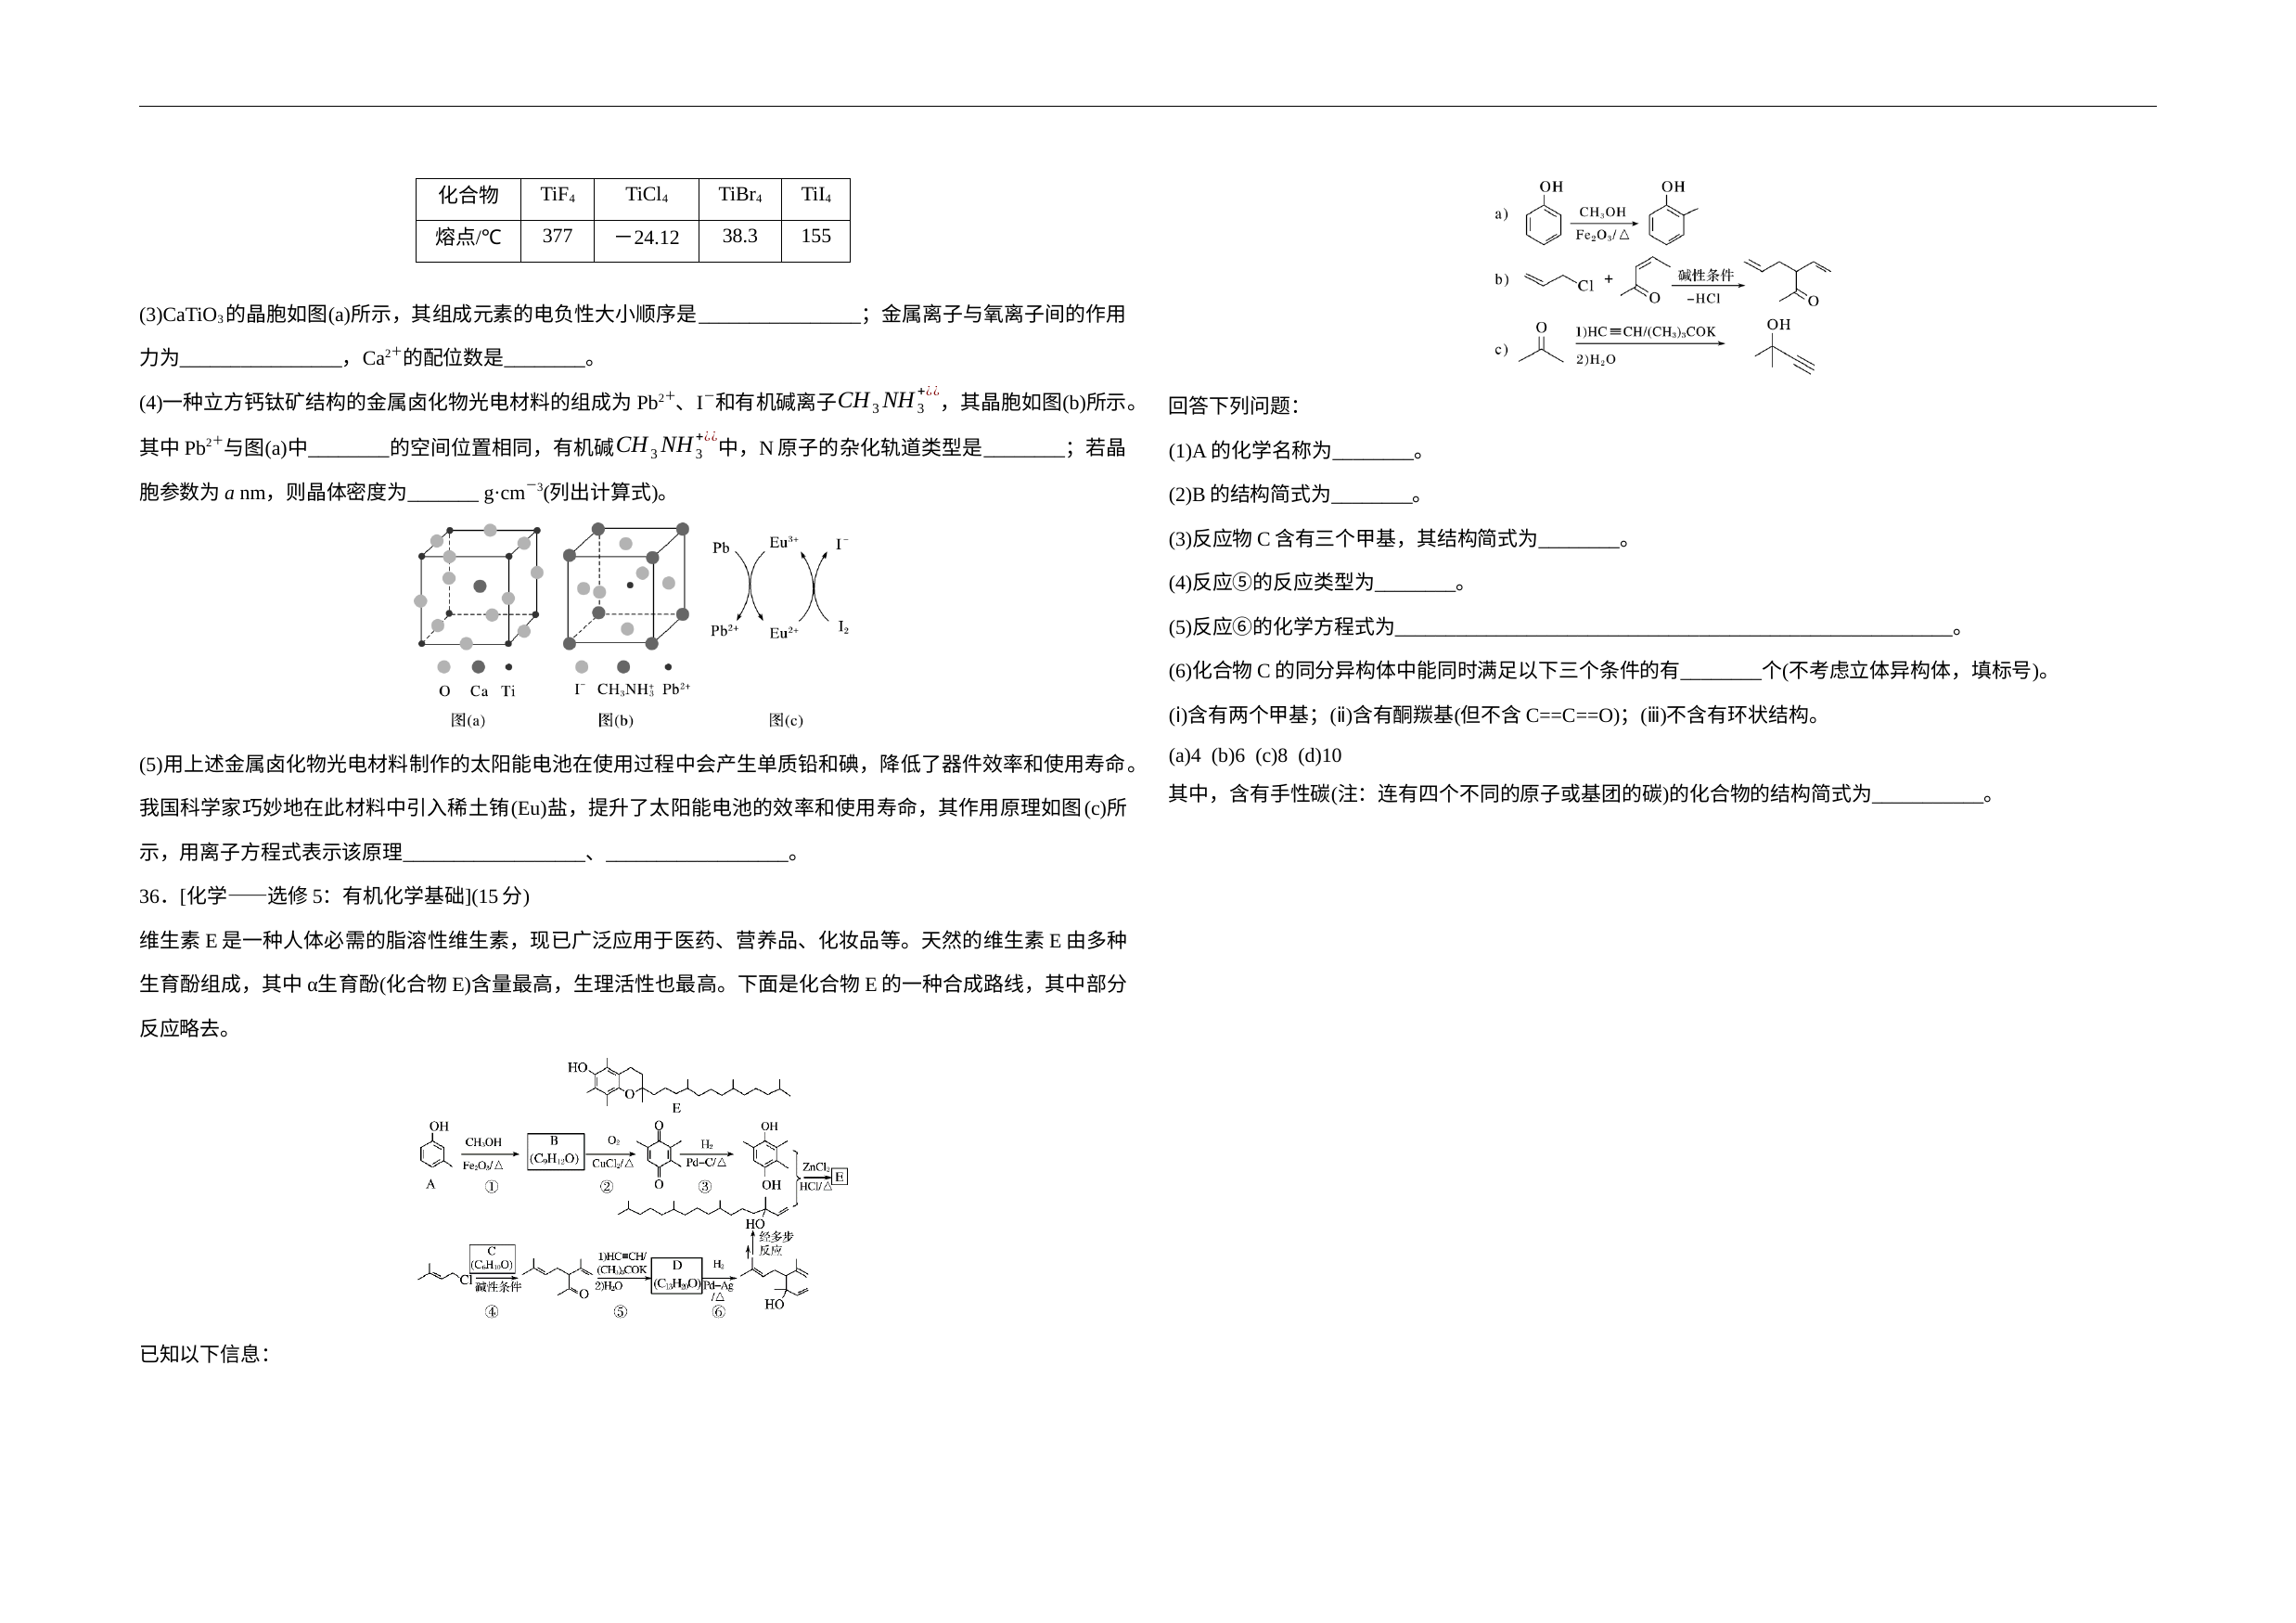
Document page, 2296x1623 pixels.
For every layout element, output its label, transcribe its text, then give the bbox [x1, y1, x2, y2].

text (1)A的化学名称为________。 [1168, 434, 2157, 463]
text 回答下列问题： [1168, 390, 2157, 419]
text (ⅰ)含有两个甲基；(ⅱ)含有酮羰基(但不含C==C==O)；(ⅲ)不含有环状结构。 [1168, 699, 2157, 728]
table_header 化合物 [417, 179, 520, 220]
text 36．[化学——选修5：有机化学基础](15分) [139, 880, 1127, 909]
picture [1490, 177, 1836, 377]
text (5)用上述金属卤化物光电材料制作的太阳能电池在使用过程中会产生单质铅和碘，降低了器件效率和使用寿命。我国科学家巧妙地在此材料中引入稀土铕(Eu)盐，提升了太阳能电池的效率和使用寿命，其作用原理如图(c)所示，用离子方程式表示该原理__________________、__________________。 [139, 748, 1127, 866]
text (5)反应⑥的化学方程式为_______________________________________________________。 [1168, 611, 2157, 639]
picture [414, 1056, 853, 1325]
text 维生素E是一种人体必需的脂溶性维生素，现已广泛应用于医药、营养品、化妆品等。天然的维生素E由多种生育酚组成，其中α­生育酚(化合物E)含量最高，生理活性也最高。下面是化合物E的一种合成路线，其中部分反应略去。 [139, 924, 1127, 1042]
table_header TiI4 [782, 179, 850, 220]
text (2)B的结构简式为________。 [1168, 478, 2157, 508]
text (3)反应物C含有三个甲基，其结构简式为________。 [1168, 522, 2157, 551]
text 其中，含有手性碳(注：连有四个不同的原子或基团的碳)的化合物的结构简式为___________。 [1168, 778, 2157, 807]
table_header TiBr4 [699, 179, 781, 220]
picture [414, 520, 853, 735]
text (a)4 (b)6 (c)8 (d)10 [1168, 743, 2157, 766]
table_cell 38.3 [699, 221, 781, 262]
text (4)反应⑤的反应类型为________。 [1168, 566, 2157, 596]
text (3)CaTiO3的晶胞如图(a)所示，其组成元素的电负性大小顺序是________________；金属离子与氧离子间的作用力为________________，Ca2＋的配位数是________。 [139, 298, 1127, 371]
table_cell 377 [521, 221, 594, 262]
table_cell 155 [782, 221, 850, 262]
text (6)化合物C的同分异构体中能同时满足以下三个条件的有________个(不考虑立体异构体，填标号)。 [1168, 654, 2157, 684]
table_cell 熔点/℃ [417, 221, 520, 262]
table_header TiF4 [521, 179, 594, 220]
text 已知以下信息： [139, 1338, 1127, 1368]
table_header TiCl4 [595, 179, 699, 220]
text (4)一种立方钙钛矿结构的金属卤化物光电材料的组成为Pb2＋、I－和有机碱离子，其晶胞如图(b)所示。其中Pb2＋与图(a)中________的空间位置相同，有机碱中，N原子的杂化轨道类型是________；若晶胞参数为a nm，则晶体密度为_______ g·cm－3(列出计算式)。 [139, 386, 1127, 505]
table_cell －24.12 [595, 221, 699, 262]
